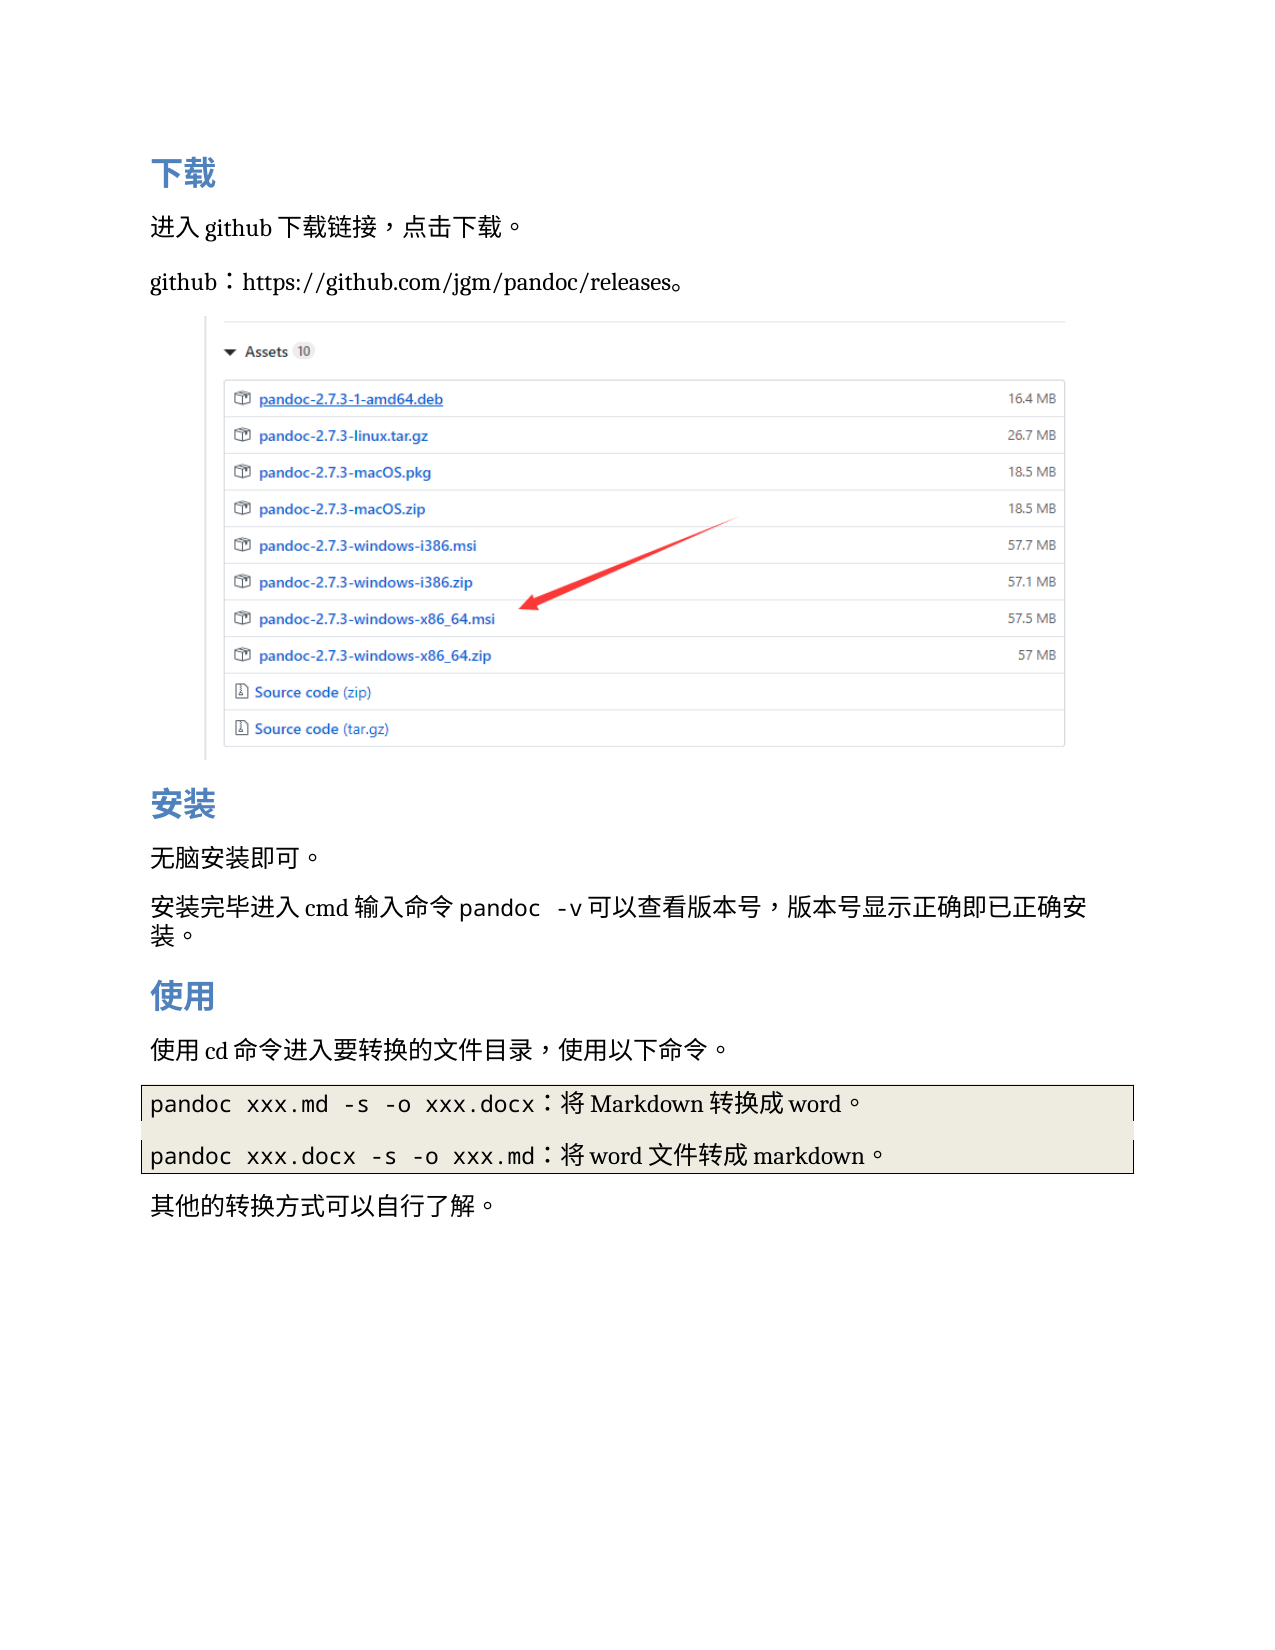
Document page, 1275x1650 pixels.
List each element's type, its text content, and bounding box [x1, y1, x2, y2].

text 进入github下载链接，点击下载。 [150, 214, 1125, 243]
text github：https://github.com/jgm/pandoc/releases。 [150, 262, 1125, 298]
subtitle 使用 [150, 973, 1125, 1018]
text 安装完毕进入cmd输入命令pandoc -v可以查看版本号，版本号显示正确即已正确安装。 [150, 892, 1125, 952]
text 无脑安装即可。 [150, 844, 1125, 873]
subtitle 安装 [150, 780, 1125, 826]
text pandoc xxx.docx -s -o xxx.md：将word文件转成markdown。 [142, 1140, 1133, 1173]
text 使用cd命令进入要转换的文件目录，使用以下命令。 [150, 1037, 1125, 1066]
text pandoc xxx.md -s -o xxx.docx：将Markdown转换成word。 [142, 1086, 1133, 1121]
text 其他的转换方式可以自行了解。 [150, 1193, 1125, 1222]
subtitle 下载 [150, 150, 1125, 195]
picture [200, 316, 1075, 760]
